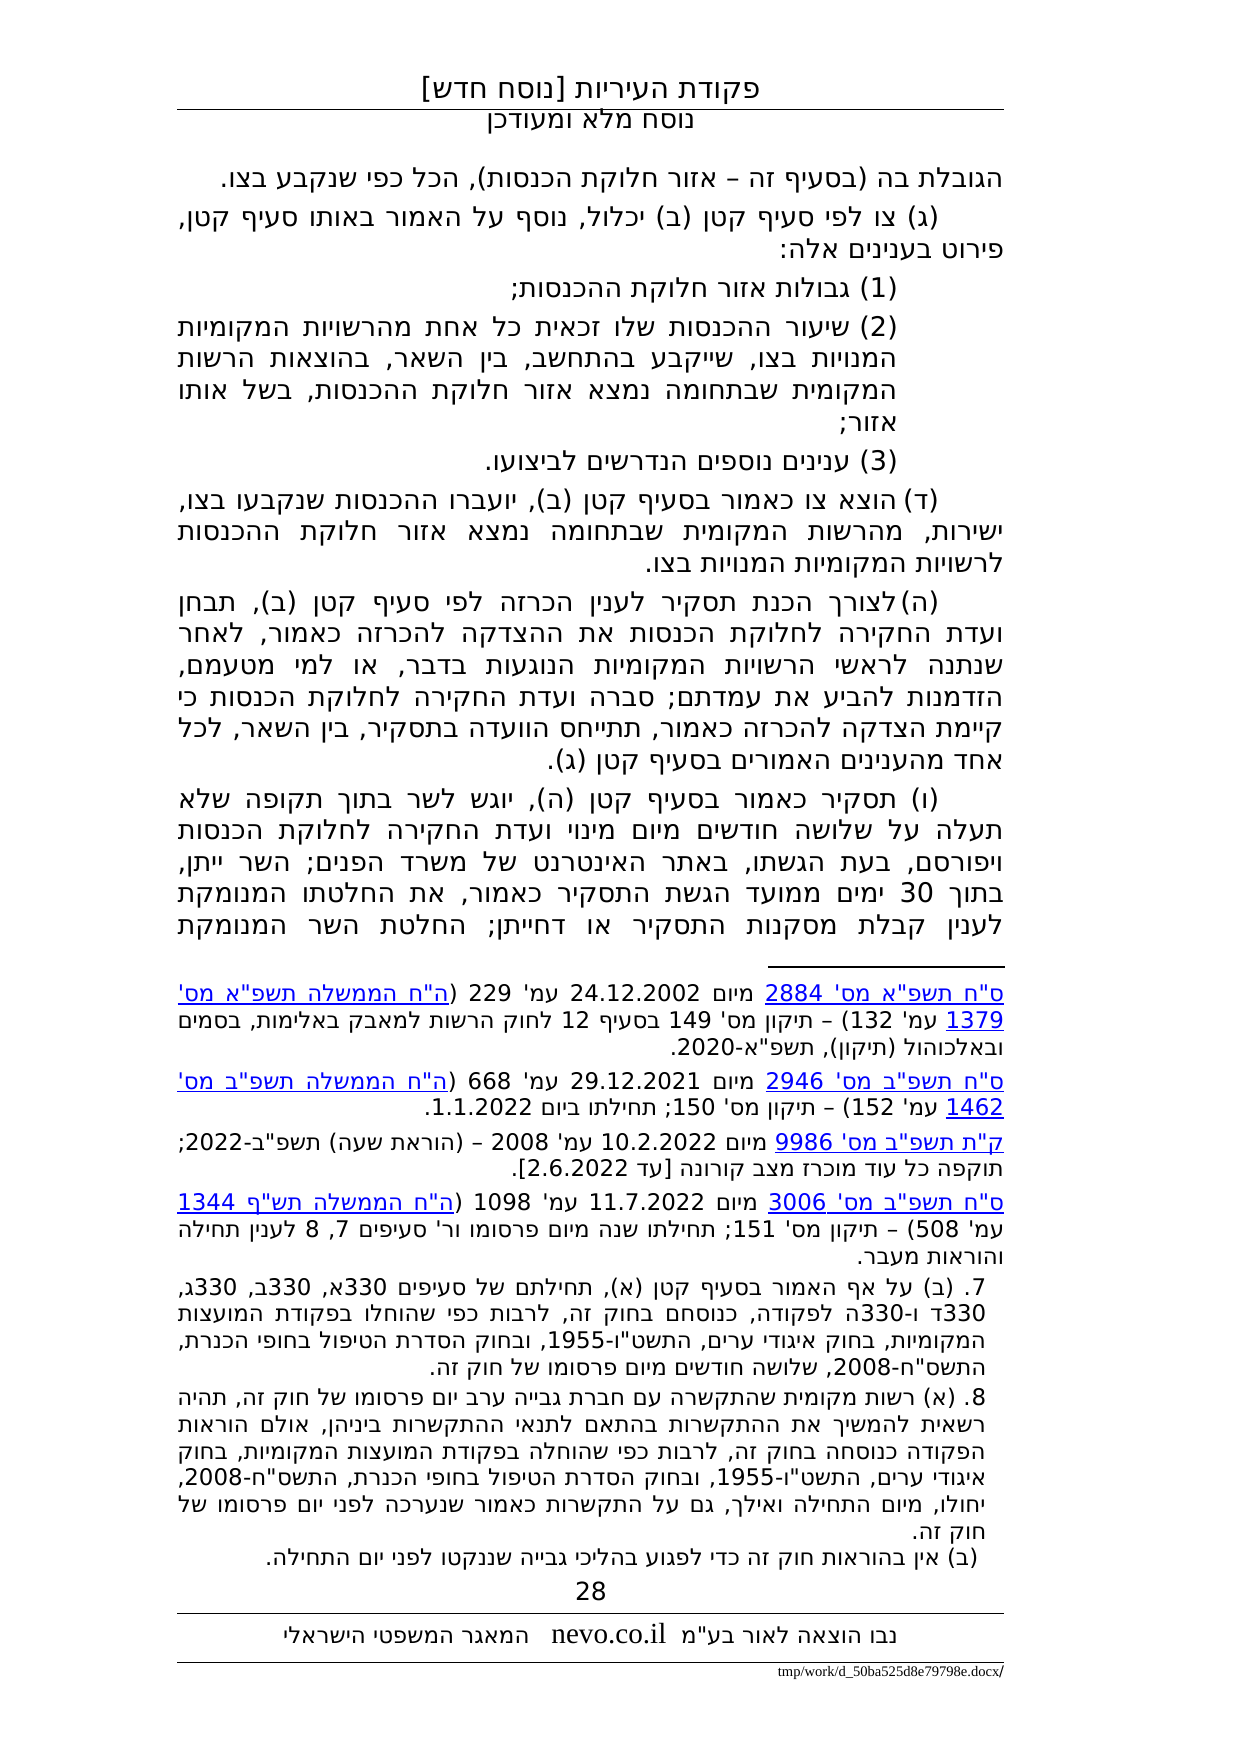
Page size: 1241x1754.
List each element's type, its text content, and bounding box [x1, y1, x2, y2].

text (1) גבולות אזור חלוקת ההכנסות; [177, 272, 898, 304]
text (3) ענינים נוספים הנדרשים לביצועו. [177, 445, 898, 476]
text (ו) תסקיר כאמור בסעיף קטן (ה), יוגש לשר בתוך תקופה שלא תעלה על שלושה חודשים מיום מינוי ועדת החקירה לחלוקת הכנסות ויפורסם, בעת הגשתו, באתר האינטרנט של משרד הפנים; השר ייתן, בתוך 30 ימים ממועד הגשת התסקיר כאמור, את החלטתו המנומקת לענין קבלת מסקנות התסקיר או דחייתן; החלטת השר המנומקת תפורסם באתר האינטרנט של משרד הפנים. [177, 783, 1004, 941]
text (ג) צו לפי סעיף קטן (ב) יכלול, נוסף על האמור באותו סעיף קטן, פירוט בענינים אלה: [177, 201, 1004, 264]
text (2) שיעור ההכנסות שלו זכאית כל אחת מהרשויות המקומיות המנויות בצו, שייקבע בהתחשב, בין השאר, בהוצאות הרשות המקומית שבתחומה נמצא אזור חלוקת ההכנסות, בשל אותו אזור; [177, 311, 898, 437]
text (ה) לצורך הכנת תסקיר לענין הכרזה לפי סעיף קטן (ב), תבחן ועדת החקירה לחלוקת הכנסות את ההצדקה להכרזה כאמור, לאחר שנתנה לראשי הרשויות המקומיות הנוגעות בדבר, או למי מטעמם, הזדמנות להביע את עמדתם; סברה ועדת החקירה לחלוקת הכנסות כי קיימת הצדקה להכרזה כאמור, תתייחס הוועדה בתסקיר, בין השאר, לכל אחד מהענינים האמורים בסעיף קטן (ג). [177, 586, 1004, 776]
text (ד) הוצא צו כאמור בסעיף קטן (ב), יועברו ההכנסות שנקבעו בצו, ישירות, מהרשות המקומית שבתחומה נמצא אזור חלוקת ההכנסות לרשויות המקומיות המנויות בצו. [177, 484, 1004, 579]
